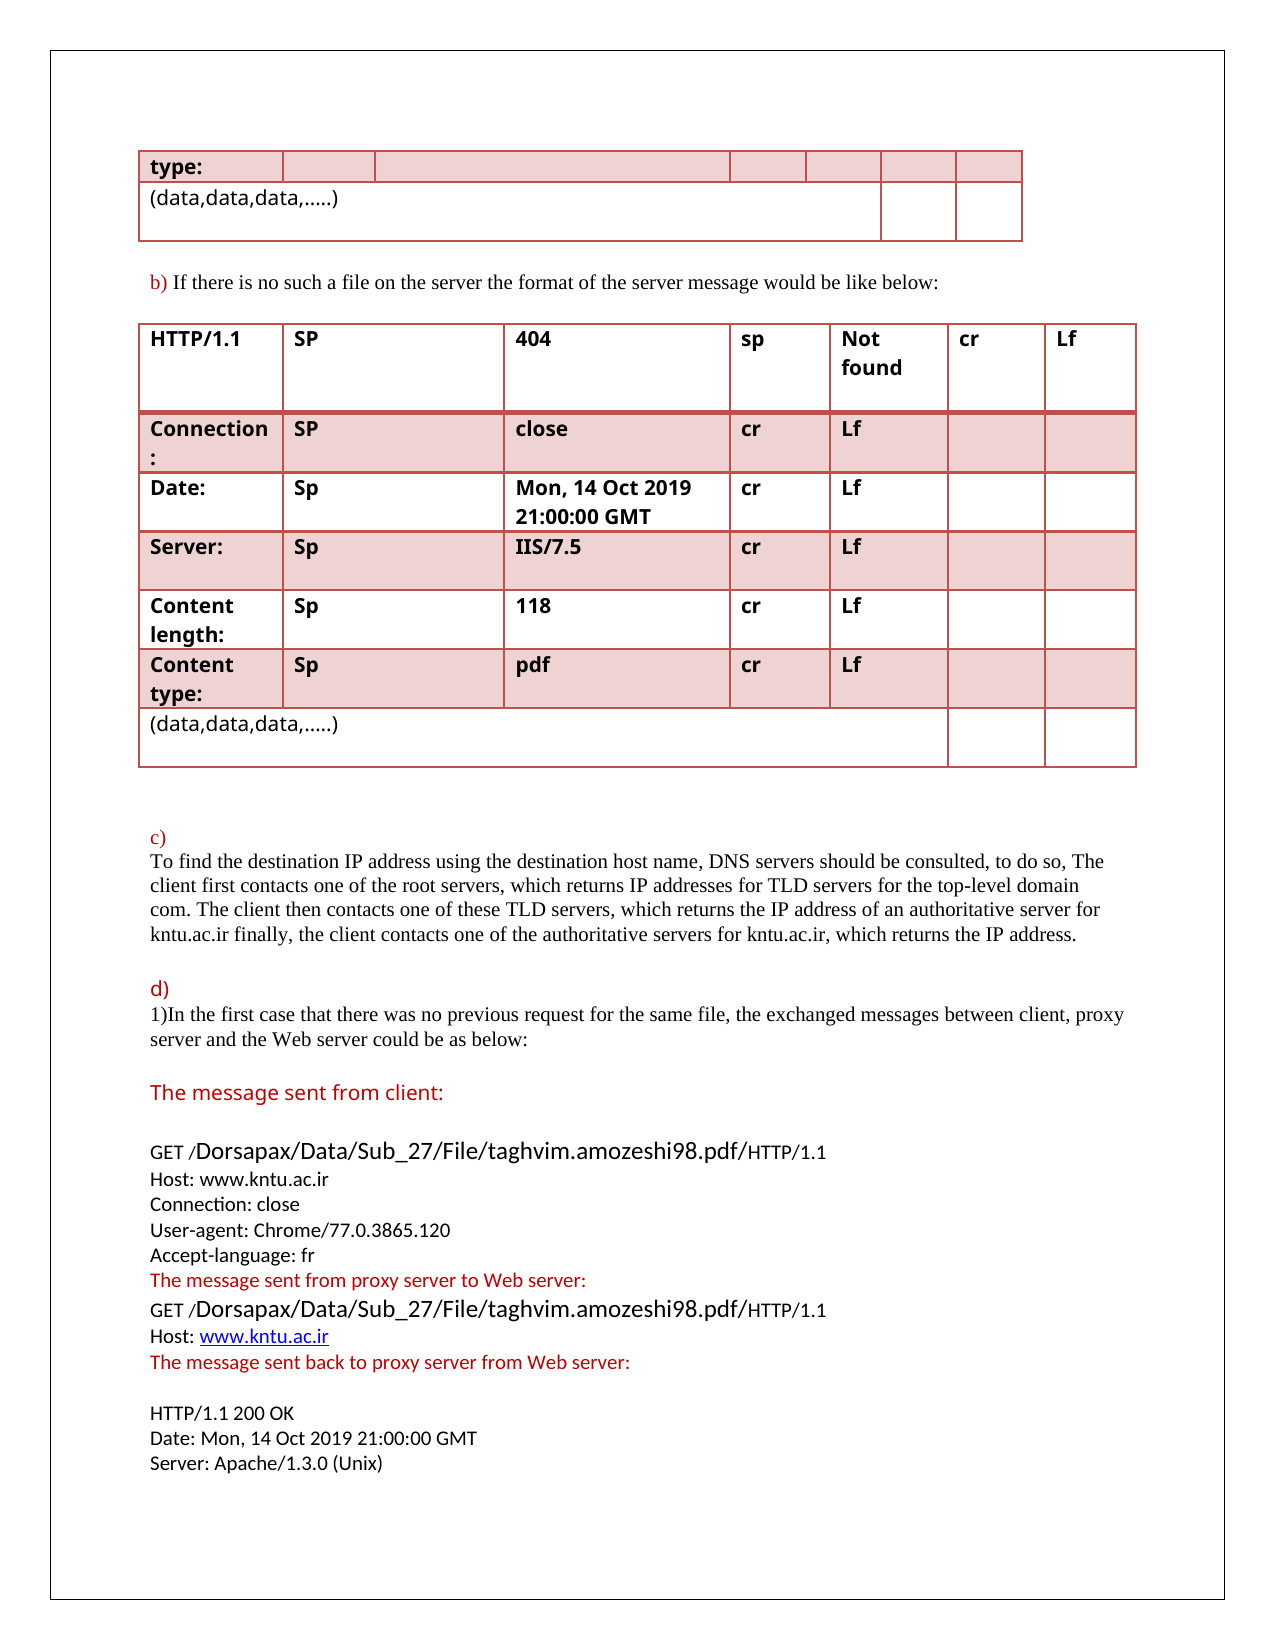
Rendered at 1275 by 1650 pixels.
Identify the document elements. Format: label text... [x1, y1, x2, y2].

text Date: Mon, 14 Oct 2019 21:00:00 GMT [150, 1425, 1125, 1451]
table_cell Content type: [140, 152, 282, 181]
text Host: www.kntu.ac.ir [150, 1323, 1125, 1349]
text c) [150, 825, 1125, 849]
table_cell Lf [831, 650, 947, 707]
table_header SP [284, 325, 503, 410]
table_cell Sp [284, 650, 503, 707]
table_cell Sp [284, 474, 503, 530]
text Accept-language: fr [150, 1242, 1125, 1268]
table_cell Sp [284, 533, 503, 589]
text User-agent: Chrome/77.0.3865.120 [150, 1217, 1125, 1242]
table_cell Pdf [376, 152, 729, 181]
table_cell IIS/7.5 [505, 533, 729, 589]
table_header cr [949, 325, 1044, 410]
table_cell Lf [831, 533, 947, 589]
table_cell cr [731, 591, 829, 648]
table_cell Content type: [140, 650, 282, 707]
table_cell cr [731, 415, 829, 471]
table_header HTTP/1.1 [140, 325, 282, 410]
table_cell Lf [831, 474, 947, 530]
table_cell Lf [831, 591, 947, 648]
table_cell (data,data,data,…..) [140, 709, 947, 766]
text 1)In the first case that there was no previous request for the same file, the exchanged messages between client, proxy server and the Web server could be as below: [150, 1002, 1125, 1051]
text GET /Dorsapax/Data/Sub_27/File/taghvim.amozeshi98.pdf/HTTP/1.1 [150, 1135, 1125, 1166]
table_cell Date: [140, 474, 282, 530]
table_cell pdf [505, 650, 729, 707]
text The message sent from client: [150, 1078, 1125, 1107]
table_cell cr [731, 533, 829, 589]
table_cell cr [731, 152, 805, 181]
text GET /Dorsapax/Data/Sub_27/File/taghvim.amozeshi98.pdf/HTTP/1.1 [150, 1293, 1125, 1323]
text d) [150, 974, 1125, 1002]
text Host: www.kntu.ac.ir [150, 1166, 1125, 1191]
table_cell Sp [284, 591, 503, 648]
text HTTP/1.1 200 OK [150, 1400, 1125, 1425]
text To find the destination IP address using the destination host name, DNS servers should be consulted, to do so, The client first contacts one of the root servers, which returns IP addresses for TLD servers for the top-level domain com. The client then contacts one of these TLD servers, which returns the IP address of an authoritative server for kntu.ac.ir finally, the client contacts one of the authoritative servers for kntu.ac.ir, which returns the IP address. [150, 849, 1125, 946]
table_cell (data,data,data,…..) [140, 183, 880, 239]
table_cell Lf [831, 415, 947, 471]
table_header 404 [505, 325, 729, 410]
table_cell cr [731, 474, 829, 530]
text Server: Apache/1.3.0 (Unix) [150, 1451, 1125, 1476]
table_cell Connection: [140, 415, 282, 471]
table_cell close [505, 415, 729, 471]
table_cell sp [284, 152, 374, 181]
table_header sp [731, 325, 829, 410]
table_cell Mon, 14 Oct 2019 21:00:00 GMT [505, 474, 729, 530]
table_cell 118 [505, 591, 729, 648]
text The message sent from proxy server to Web server: [150, 1268, 1125, 1293]
table_cell Lf [807, 152, 880, 181]
table_header Lf [1046, 325, 1135, 410]
text b) If there is no such a file on the server the format of the server message would be like below: [150, 270, 1125, 294]
table_cell SP [284, 415, 503, 471]
text The message sent back to proxy server from Web server: [150, 1349, 1125, 1374]
table_cell cr [731, 650, 829, 707]
text Connection: close [150, 1191, 1125, 1217]
table_cell Content length: [140, 591, 282, 648]
table_header Not found [831, 325, 947, 410]
table_cell Server: [140, 533, 282, 589]
